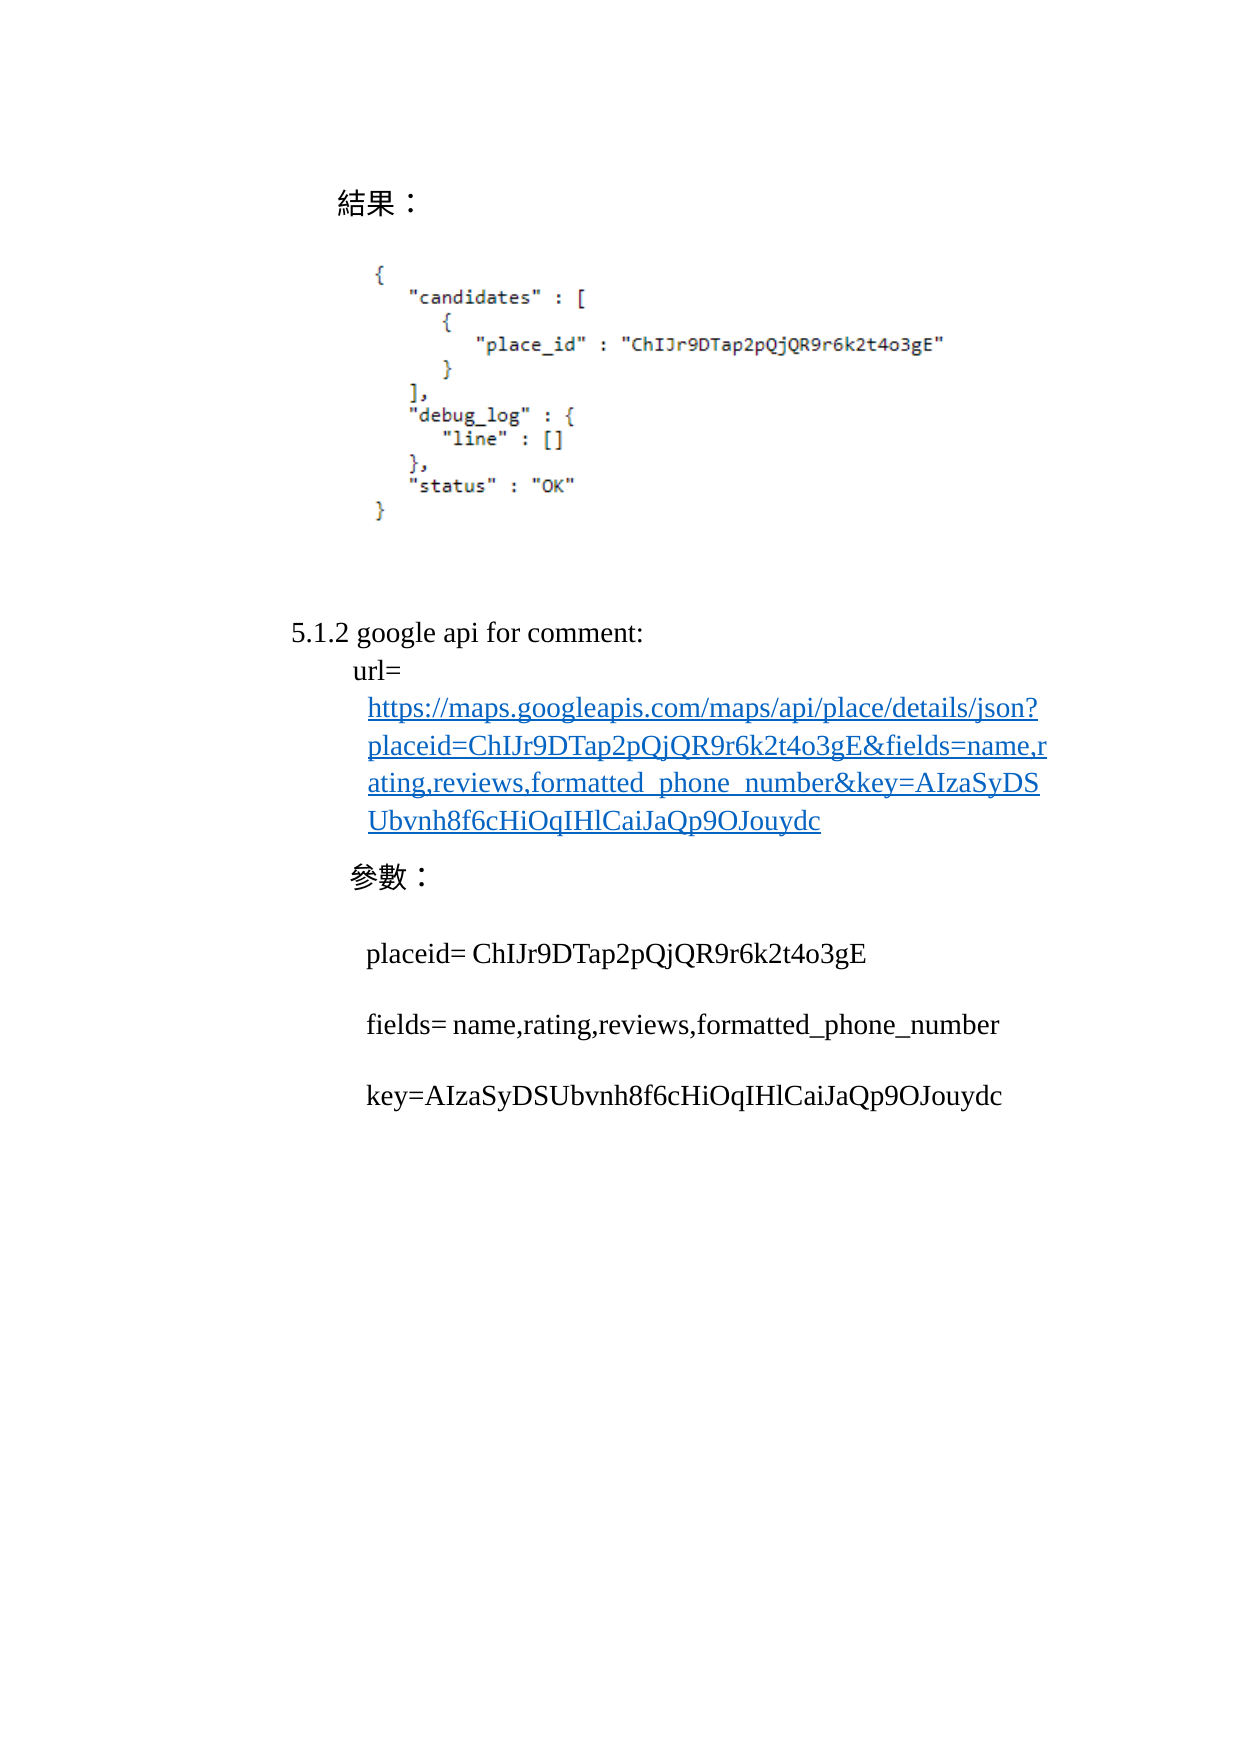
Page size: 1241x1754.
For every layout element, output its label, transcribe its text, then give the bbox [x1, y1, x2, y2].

text fields= name,rating,reviews,formatted_phone_number [366, 1006, 1053, 1043]
picture [362, 260, 969, 549]
list 參數： [291, 838, 1053, 913]
list 5.1.2 google api for comment: [291, 613, 1053, 651]
text 結果： [187, 164, 1053, 239]
text key=AIzaSyDSUbvnh8f6cHiOqIHlCaiJaQp9OJouydc [366, 1077, 1053, 1114]
list url= https://maps.googleapis.com/maps/api/place/details/json?placeid=ChIJr9DTap2pQjQR9r6k2t4o3gE&fields=name,rating,reviews,formatted_phone_number&key=AIzaSyDSUbvnh8f6cHiOqIHlCaiJaQp9OJouydc [353, 651, 1053, 838]
text placeid= ChIJr9DTap2pQjQR9r6k2t4o3gE [366, 934, 1053, 972]
